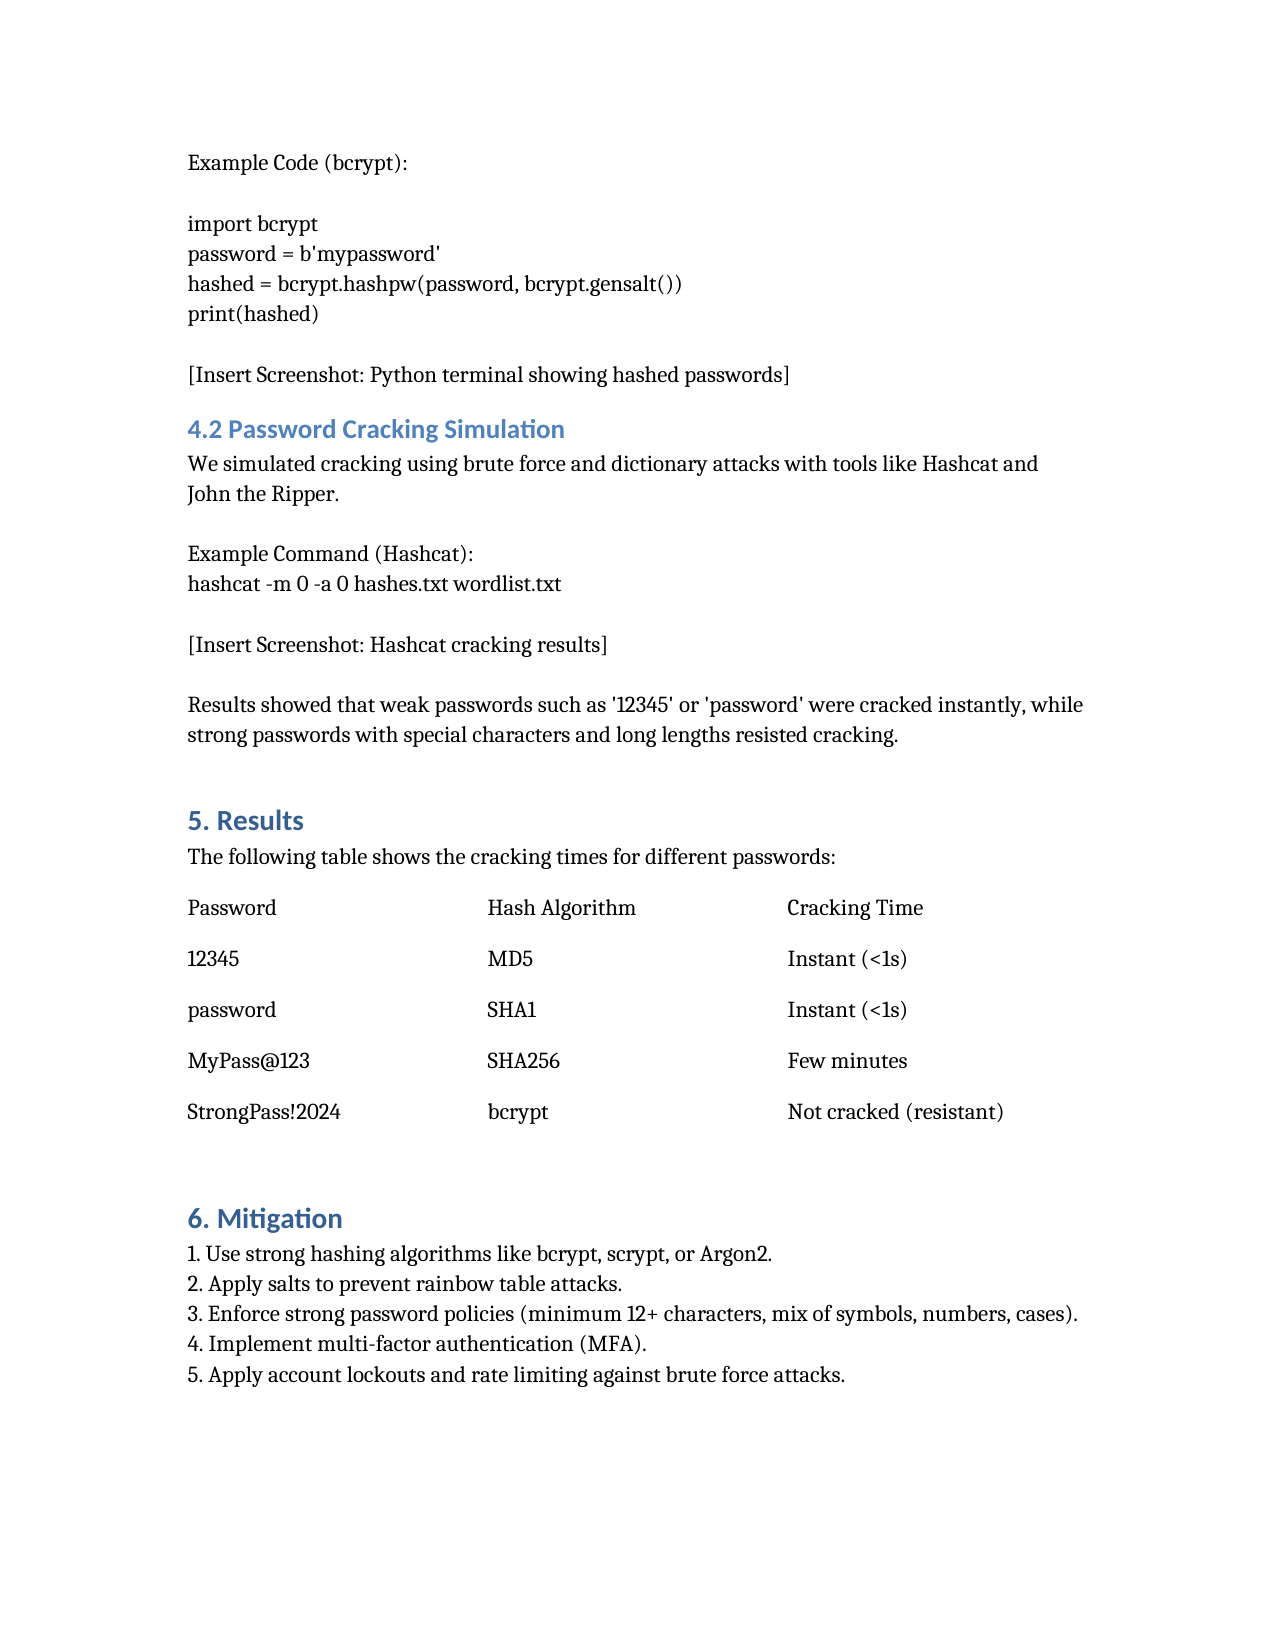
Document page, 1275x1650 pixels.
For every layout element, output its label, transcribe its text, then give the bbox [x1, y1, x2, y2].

text 1. Use strong hashing algorithms like bcrypt, scrypt, or Argon2. 2. Apply salts to prevent rainbow table attacks. 3. Enforce strong password policies (minimum 12+ characters, mix of symbols, numbers, cases). 4. Implement multi-factor authentication (MFA). 5. Apply account lockouts and rate limiting against brute force attacks. [187, 1241, 1087, 1388]
subtitle 4.2 Password Cracking Simulation [187, 412, 1087, 446]
table_cell Few minutes [776, 1048, 1076, 1099]
table_cell bcrypt [476, 1099, 776, 1150]
table_cell password [176, 997, 476, 1048]
table_header Cracking Time [776, 895, 1076, 946]
table_header Hash Algorithm [476, 895, 776, 946]
text We simulated cracking using brute force and dictionary attacks with tools like Hashcat and John the Ripper. Example Command (Hashcat): hashcat -m 0 -a 0 hashes.txt wordlist.txt [Insert Screenshot: Hashcat cracking results] Results showed that weak passwords such as '12345' or 'password' were cracked instantly, while strong passwords with special characters and long lengths resisted cracking. [187, 450, 1087, 749]
table_cell Instant (<1s) [776, 946, 1076, 997]
subtitle 5. Results [187, 802, 1087, 838]
subtitle 6. Mitigation [187, 1200, 1087, 1235]
table_cell StrongPass!2024 [176, 1099, 476, 1150]
table_cell SHA1 [476, 997, 776, 1048]
table_cell Instant (<1s) [776, 997, 1076, 1048]
table_header Password [176, 895, 476, 946]
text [187, 150, 1087, 388]
table_cell MyPass@123 [176, 1048, 476, 1099]
text The following table shows the cracking times for different passwords: [187, 843, 1087, 870]
table_cell MD5 [476, 946, 776, 997]
table_cell 12345 [176, 946, 476, 997]
table_cell Not cracked (resistant) [776, 1099, 1076, 1150]
table_cell SHA256 [476, 1048, 776, 1099]
